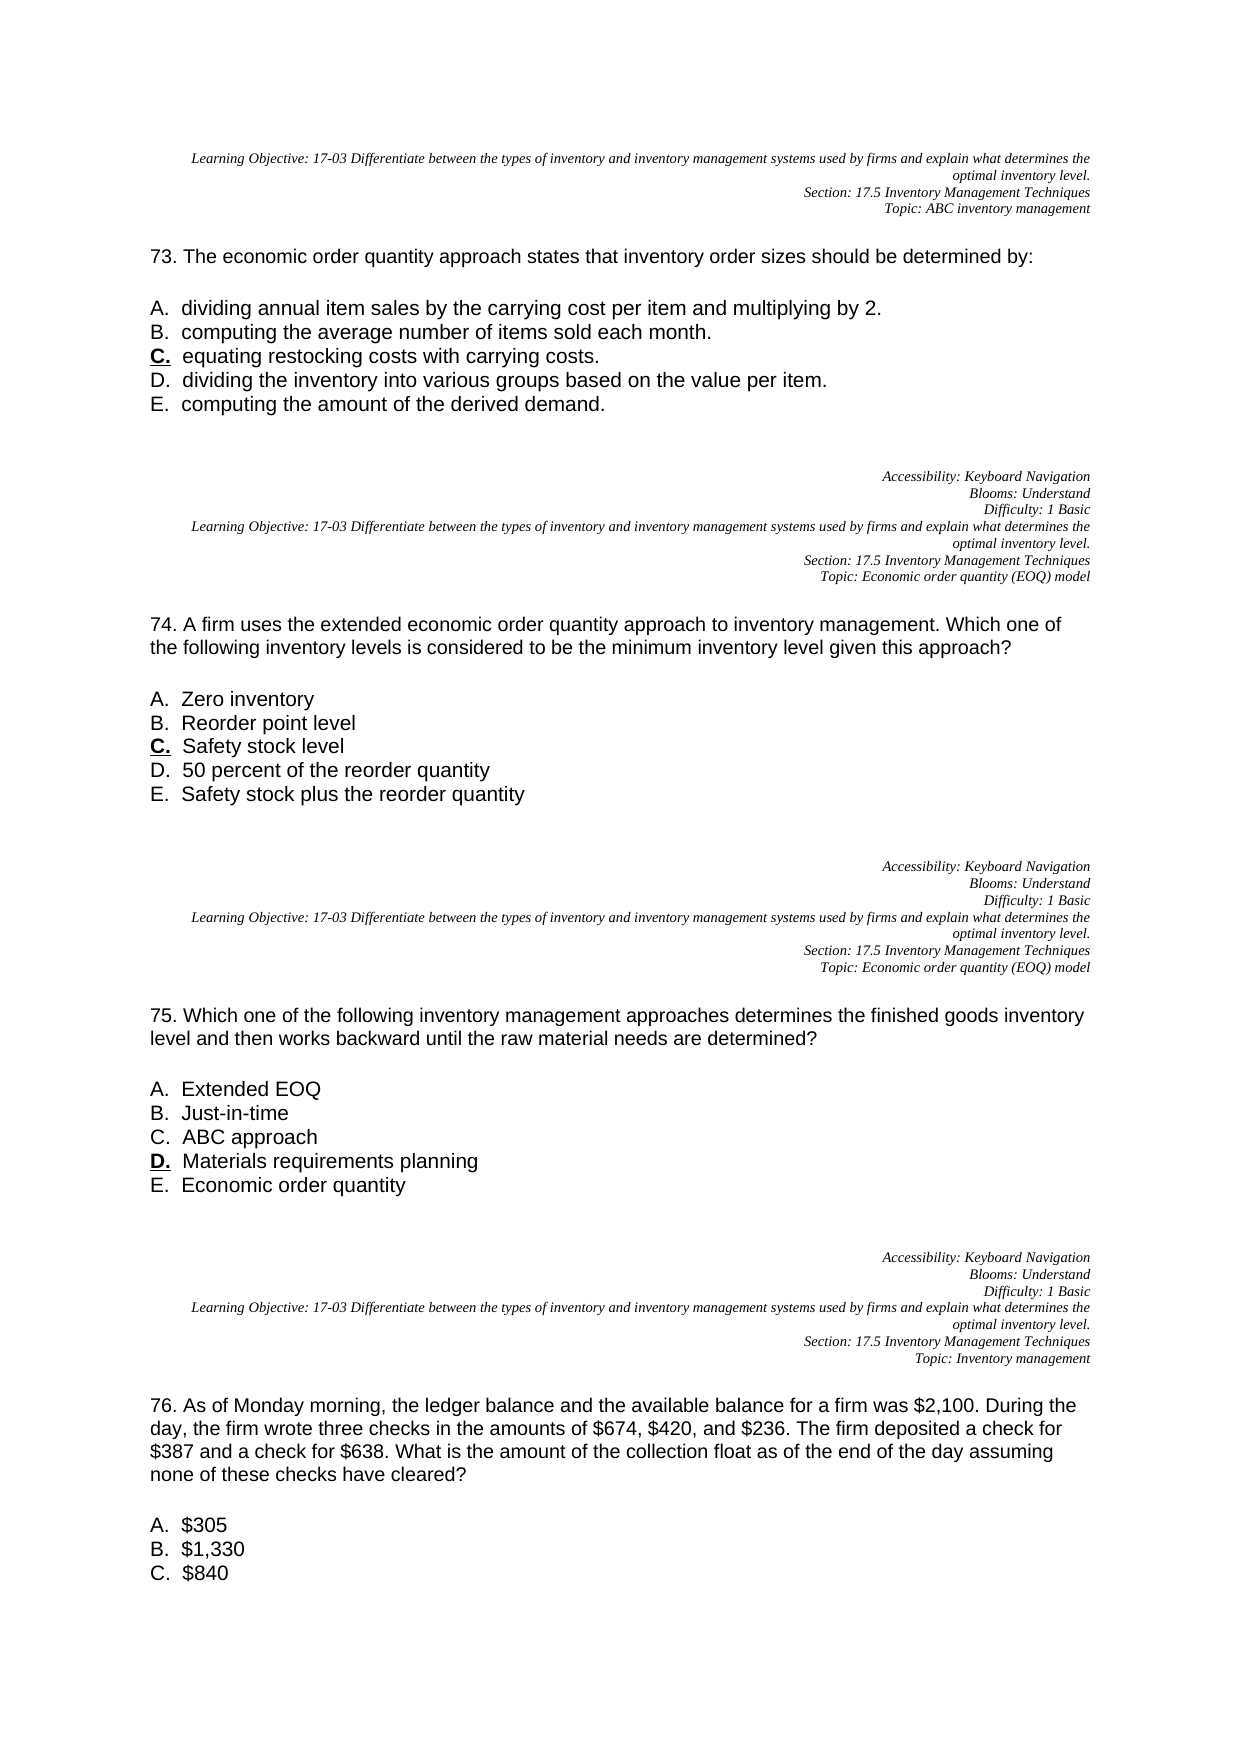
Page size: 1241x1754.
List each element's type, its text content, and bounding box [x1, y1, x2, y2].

text Learning Objective: 17-03 Differentiate between the types of inventory and inventory management systems used by firms and explain what determines the optimal inventory level. [150, 518, 1090, 551]
text D. 50 percent of the reorder quantity [150, 758, 1090, 782]
text 75. Which one of the following inventory management approaches determines the finished goods inventory level and then works backward until the raw material needs are determined? [150, 1004, 1090, 1049]
text C. $840 [150, 1561, 1090, 1585]
text D. dividing the inventory into various groups based on the value per item. [150, 368, 1090, 392]
text B. $1,330 [150, 1537, 1090, 1561]
text Accessibility: Keyboard Navigation [150, 468, 1090, 484]
text 74. A firm uses the extended economic order quantity approach to inventory management. Which one of the following inventory levels is considered to be the minimum inventory level given this approach? [150, 613, 1090, 658]
text Topic: Inventory management [150, 1349, 1090, 1366]
text A. Extended EOQ [150, 1077, 1090, 1101]
text Blooms: Understand [150, 484, 1090, 501]
text B. Reorder point level [150, 710, 1090, 734]
text A. dividing annual item sales by the carrying cost per item and multiplying by 2. [150, 296, 1090, 320]
text E. Safety stock plus the reorder quantity [150, 782, 1090, 858]
text A. $305 [150, 1513, 1090, 1537]
text Accessibility: Keyboard Navigation [150, 858, 1090, 875]
text Learning Objective: 17-03 Differentiate between the types of inventory and inventory management systems used by firms and explain what determines the optimal inventory level. [150, 908, 1090, 942]
text C. equating restocking costs with carrying costs. [150, 344, 1090, 368]
text Blooms: Understand [150, 875, 1090, 892]
text Blooms: Understand [150, 1266, 1090, 1282]
text E. computing the amount of the derived demand. [150, 392, 1090, 468]
text Topic: ABC inventory management [150, 200, 1090, 217]
text Difficulty: 1 Basic [150, 501, 1090, 518]
text B. Just-in-time [150, 1101, 1090, 1125]
text Accessibility: Keyboard Navigation [150, 1249, 1090, 1266]
text Learning Objective: 17-03 Differentiate between the types of inventory and inventory management systems used by firms and explain what determines the optimal inventory level. [150, 1299, 1090, 1333]
text Section: 17.5 Inventory Management Techniques [150, 1333, 1090, 1349]
text Section: 17.5 Inventory Management Techniques [150, 942, 1090, 959]
text Topic: Economic order quantity (EOQ) model [150, 959, 1090, 976]
text Topic: Economic order quantity (EOQ) model [150, 568, 1090, 585]
text A. Zero inventory [150, 686, 1090, 710]
text Section: 17.5 Inventory Management Techniques [150, 183, 1090, 200]
text Difficulty: 1 Basic [150, 892, 1090, 908]
text C. ABC approach [150, 1125, 1090, 1149]
text D. Materials requirements planning [150, 1149, 1090, 1173]
text C. Safety stock level [150, 734, 1090, 758]
text B. computing the average number of items sold each month. [150, 320, 1090, 344]
text E. Economic order quantity [150, 1173, 1090, 1249]
text 76. As of Monday morning, the ledger balance and the available balance for a firm was $2,100. During the day, the firm wrote three checks in the amounts of $674, $420, and $236. The firm deposited a check for $387 and a check for $638. What is the amount of the collection float as of the end of the day assuming none of these checks have cleared? [150, 1394, 1090, 1485]
text Learning Objective: 17-03 Differentiate between the types of inventory and inventory management systems used by firms and explain what determines the optimal inventory level. [150, 150, 1090, 183]
text Section: 17.5 Inventory Management Techniques [150, 551, 1090, 568]
text Difficulty: 1 Basic [150, 1282, 1090, 1299]
text 73. The economic order quantity approach states that inventory order sizes should be determined by: [150, 245, 1090, 268]
